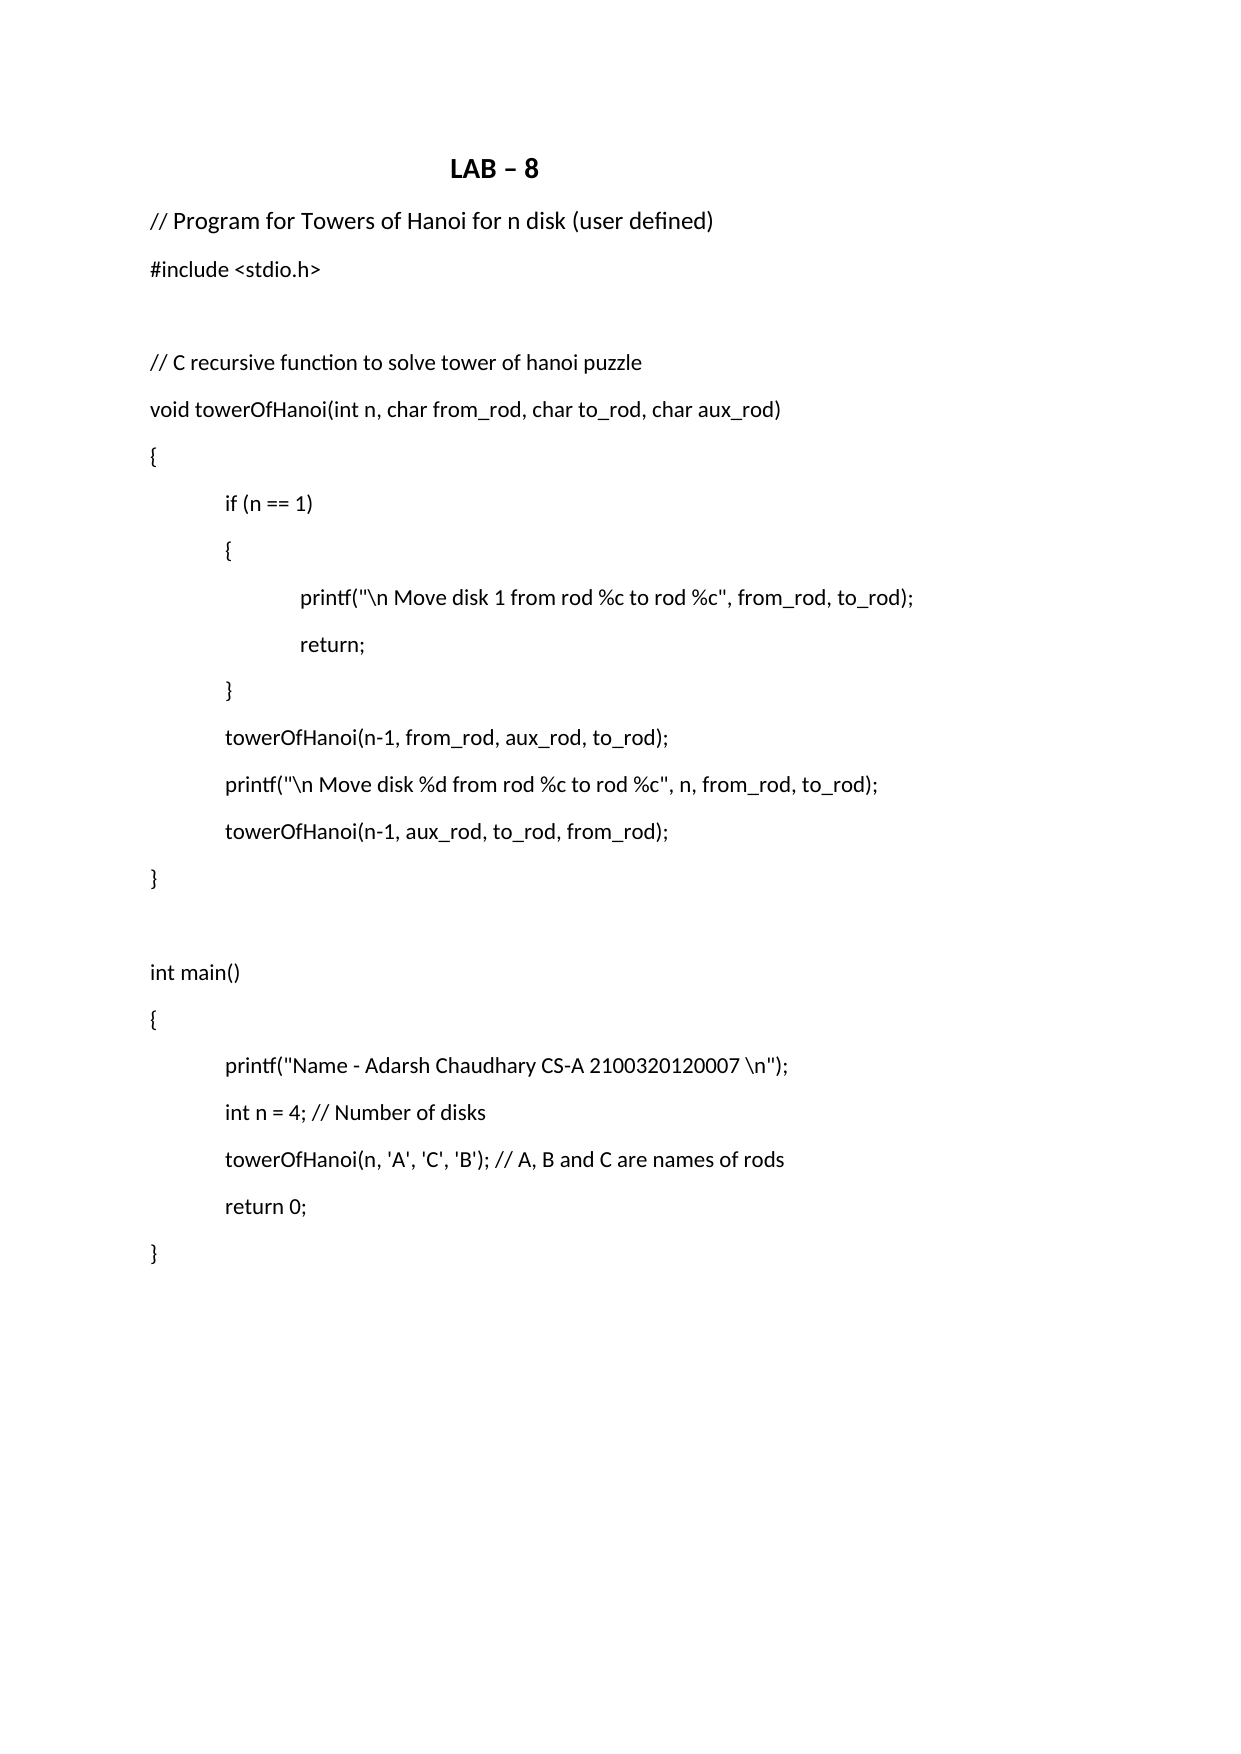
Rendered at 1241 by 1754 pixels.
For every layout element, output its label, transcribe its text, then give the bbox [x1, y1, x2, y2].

text void towerOfHanoi(int n, char from_rod, char to_rod, char aux_rod) [150, 395, 1090, 423]
text { [150, 536, 1090, 564]
text towerOfHanoi(n-1, aux_rod, to_rod, from_rod); [150, 817, 1090, 845]
text } [150, 864, 1090, 892]
text // Program for Towers of Hanoi for n disk (user defined) [150, 205, 1090, 236]
text printf("Name - Adarsh Chaudhary CS-A 2100320120007 \n"); [150, 1052, 1090, 1079]
text return; [150, 630, 1090, 658]
text towerOfHanoi(n-1, from_rod, aux_rod, to_rod); [150, 723, 1090, 751]
text { [150, 1005, 1090, 1033]
text printf("\n Move disk %d from rod %c to rod %c", n, from_rod, to_rod); [150, 770, 1090, 798]
text } [150, 1239, 1090, 1267]
text { [150, 442, 1090, 470]
text LAB – 8 [150, 150, 1090, 186]
text return 0; [150, 1192, 1090, 1220]
text #include <stdio.h> [150, 255, 1090, 283]
text if (n == 1) [150, 489, 1090, 517]
text towerOfHanoi(n, 'A', 'C', 'B'); // A, B and C are names of rods [150, 1145, 1090, 1173]
text printf("\n Move disk 1 from rod %c to rod %c", from_rod, to_rod); [150, 583, 1090, 611]
text // C recursive function to solve tower of hanoi puzzle [150, 348, 1090, 376]
text int main() [150, 958, 1090, 986]
text } [150, 677, 1090, 704]
text int n = 4; // Number of disks [150, 1098, 1090, 1126]
